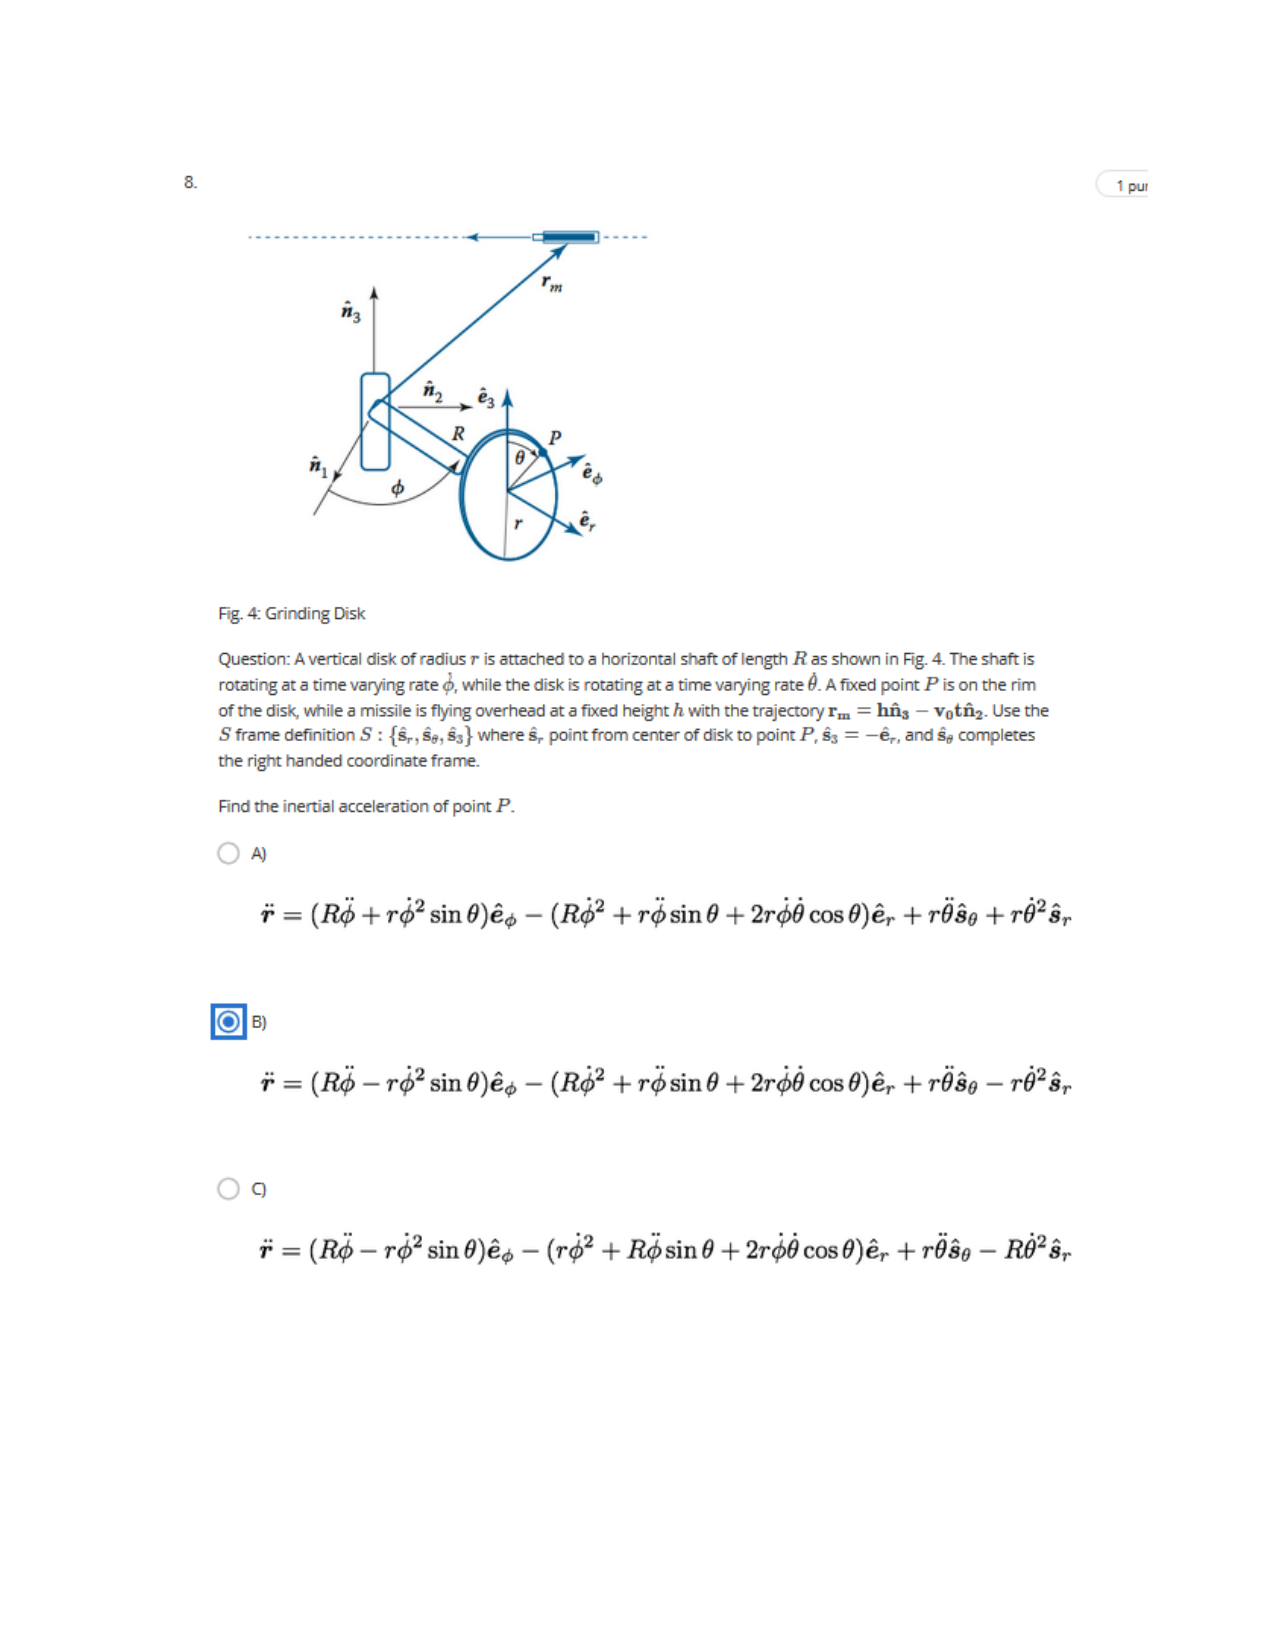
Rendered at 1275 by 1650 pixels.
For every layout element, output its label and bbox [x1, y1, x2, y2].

picture [150, 150, 1148, 1312]
